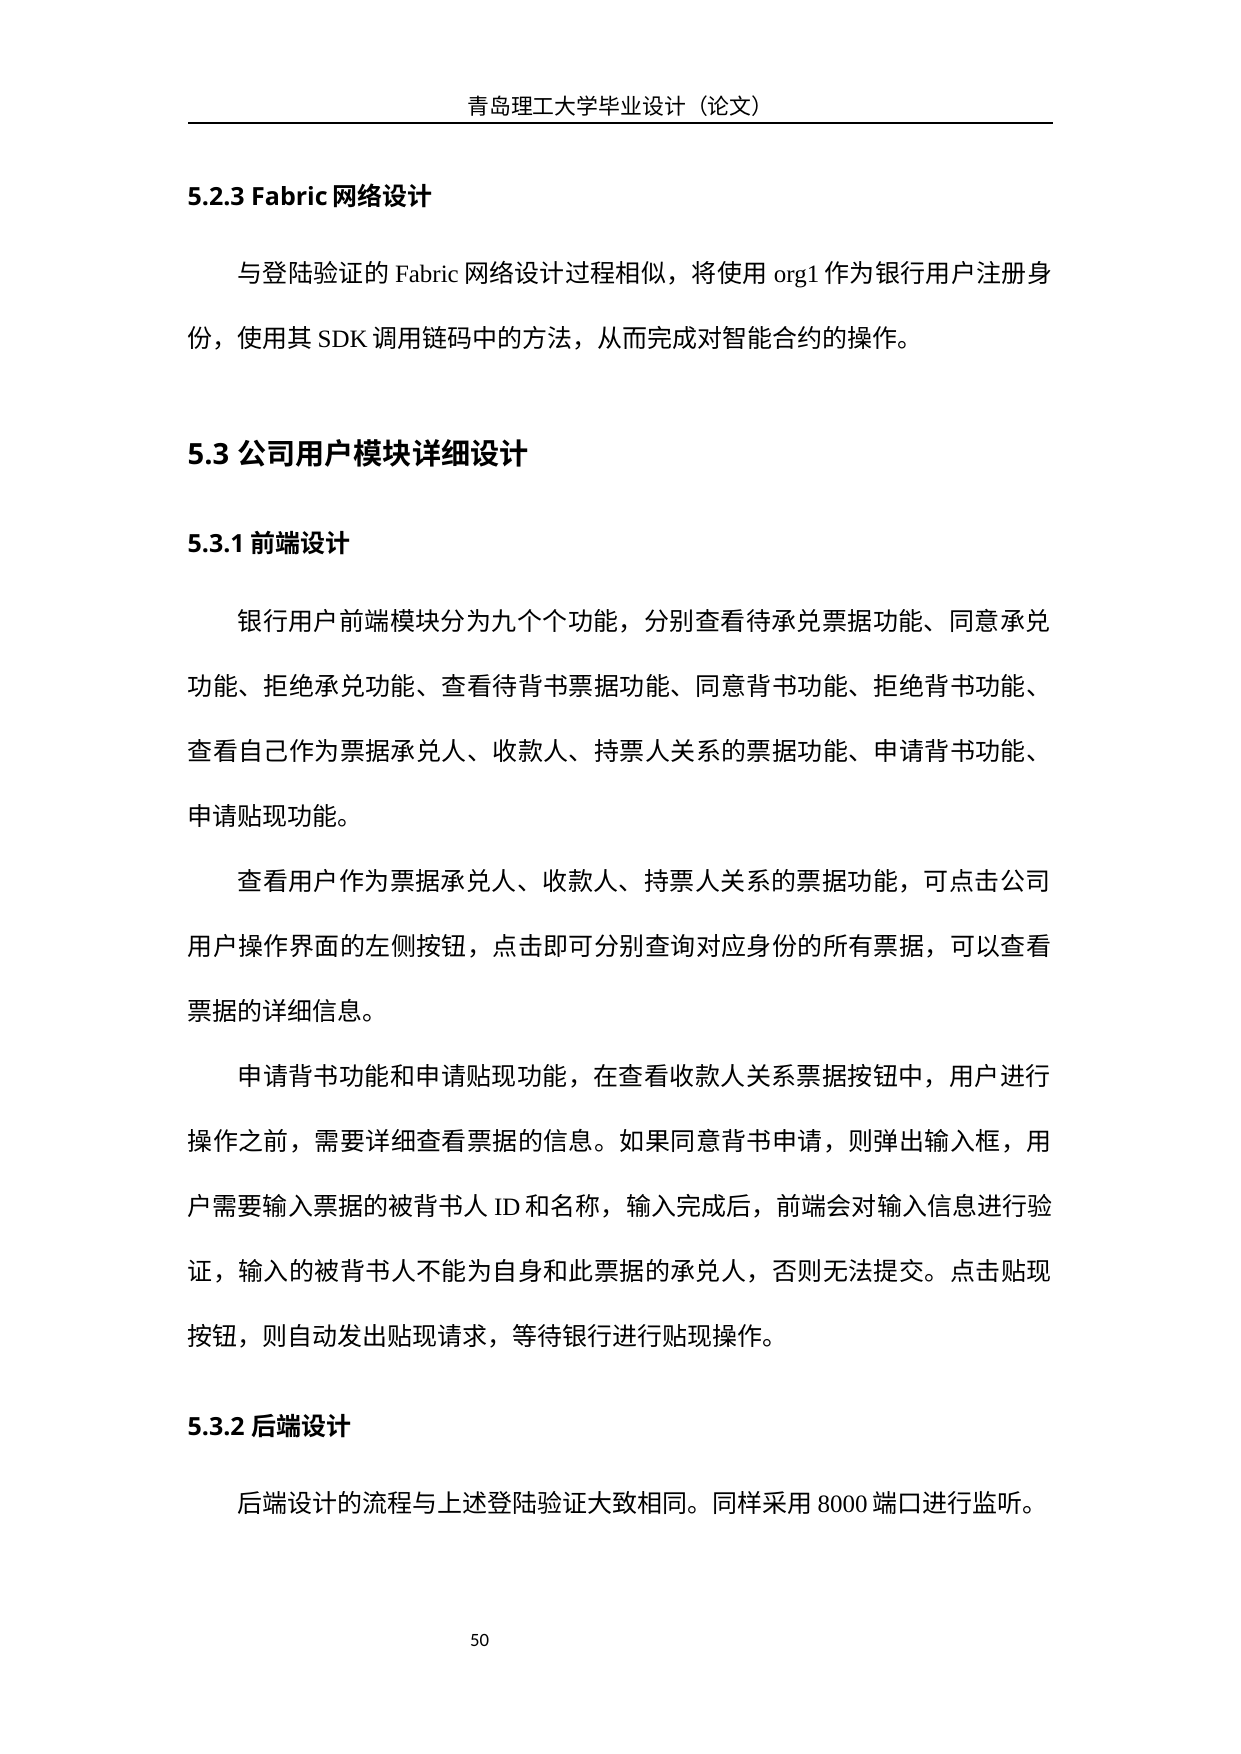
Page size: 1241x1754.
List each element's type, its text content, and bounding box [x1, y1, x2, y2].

text 与登陆验证的Fabric网络设计过程相似，将使用org1作为银行用户注册身份，使用其SDK调用链码中的方法，从而完成对智能合约的操作。 [187, 239, 1053, 369]
text 后端设计的流程与上述登陆验证大致相同。同样采用8000端口进行监听。 [187, 1469, 1053, 1534]
subtitle 5.3 公司用户模块详细设计 [187, 419, 1053, 484]
text 查看用户作为票据承兑人、收款人、持票人关系的票据功能，可点击公司用户操作界面的左侧按钮，点击即可分别查询对应身份的所有票据，可以查看票据的详细信息。 [187, 847, 1053, 1042]
text 银行用户前端模块分为九个个功能，分别查看待承兑票据功能、同意承兑功能、拒绝承兑功能、查看待背书票据功能、同意背书功能、拒绝背书功能、查看自己作为票据承兑人、收款人、持票人关系的票据功能、申请背书功能、申请贴现功能。 [187, 587, 1053, 847]
subtitle 5.3.1前端设计 [187, 509, 1053, 574]
text 申请背书功能和申请贴现功能，在查看收款人关系票据按钮中，用户进行操作之前，需要详细查看票据的信息。如果同意背书申请，则弹出输入框，用户需要输入票据的被背书人ID和名称，输入完成后，前端会对输入信息进行验证，输入的被背书人不能为自身和此票据的承兑人，否则无法提交。点击贴现按钮，则自动发出贴现请求，等待银行进行贴现操作。 [187, 1042, 1053, 1367]
subtitle 5.2.3 Fabric网络设计 [187, 162, 1053, 227]
subtitle 5.3.2 后端设计 [187, 1392, 1053, 1457]
